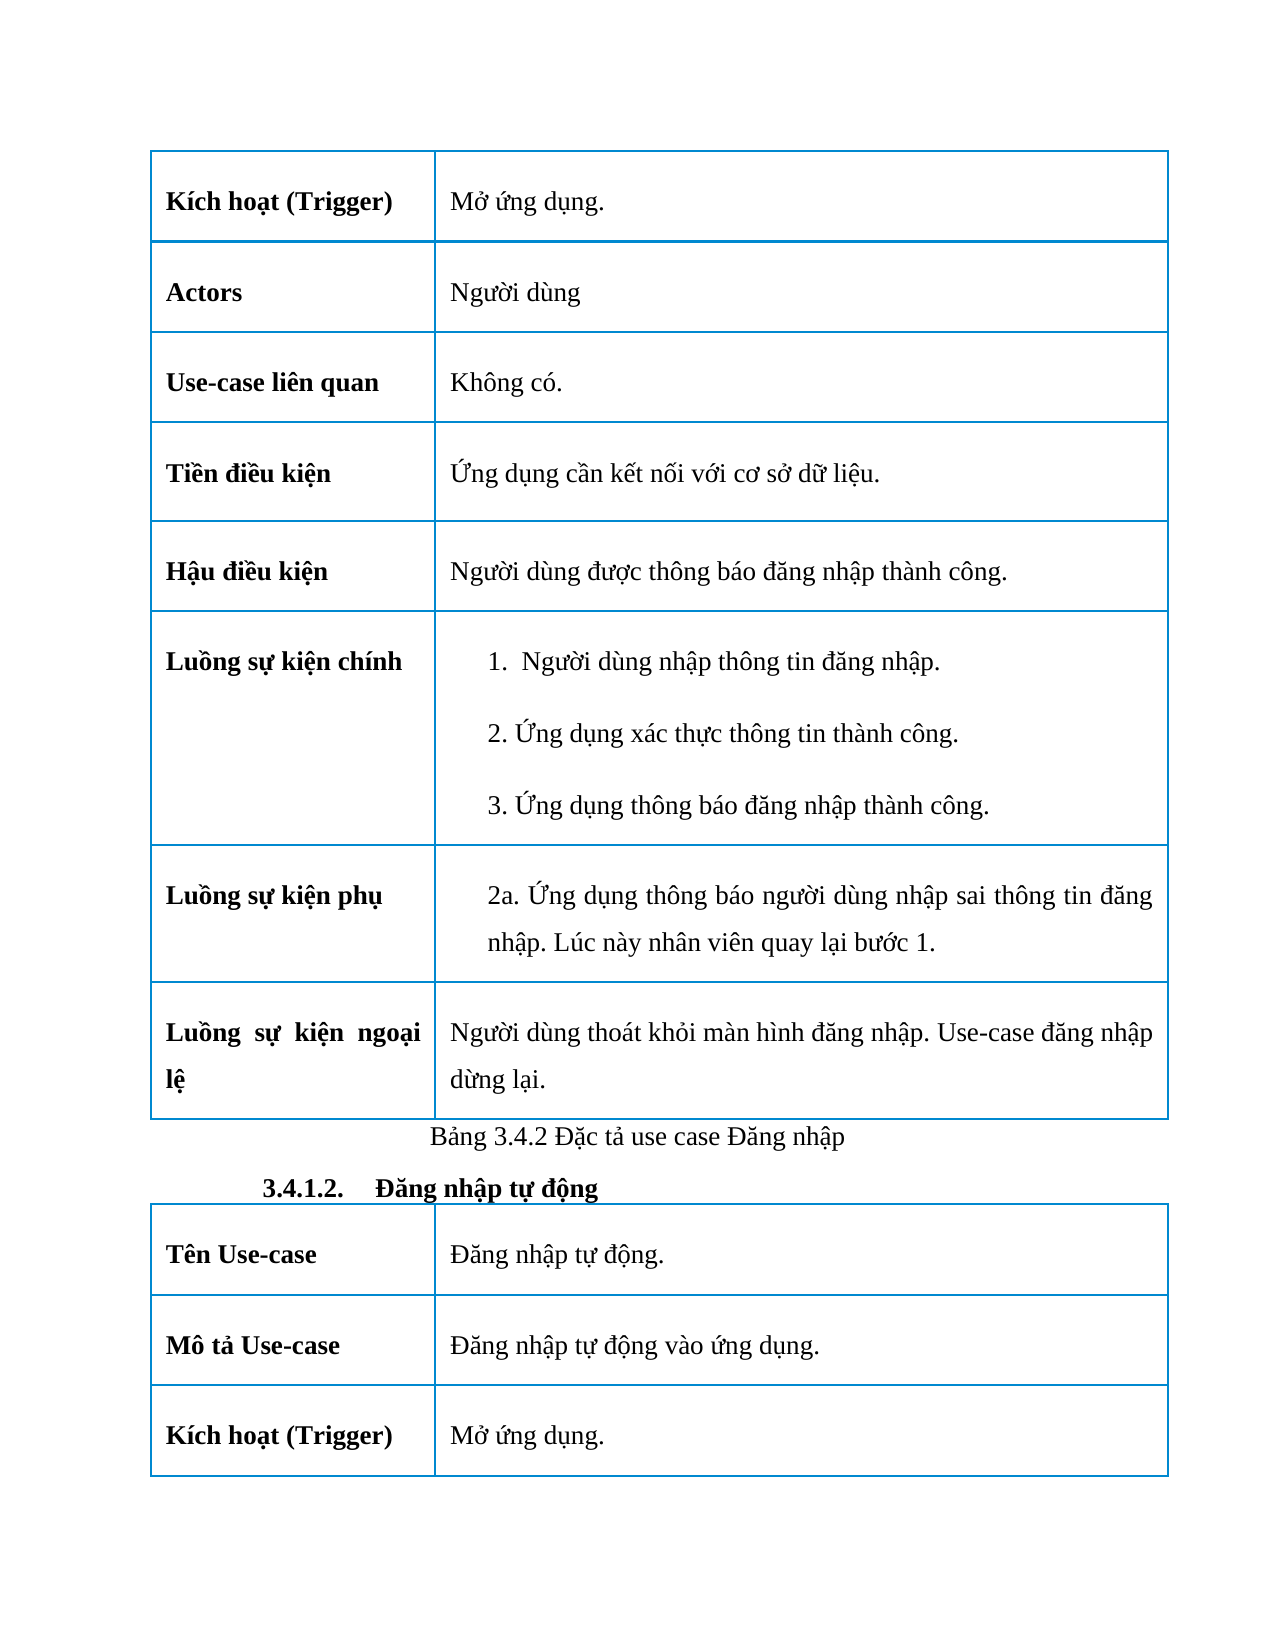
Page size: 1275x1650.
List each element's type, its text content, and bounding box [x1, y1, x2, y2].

table_cell Hậu điều kiện [152, 522, 434, 610]
table_cell Tiền điều kiện [152, 423, 434, 520]
table_cell Kích hoạt (Trigger) [152, 152, 434, 240]
table_cell Người dùng được thông báo đăng nhập thành công. [436, 522, 1167, 610]
table_cell 2a. Ứng dụng thông báo người dùng nhập sai thông tin đăng nhập. Lúc này nhân viên quay lại bước 1. [436, 846, 1167, 981]
table_cell Mô tả Use-case [152, 1296, 434, 1384]
subtitle Đăng nhập tự động [262, 1172, 1125, 1203]
table_cell Mở ứng dụng. [436, 152, 1167, 240]
table_cell 1. Người dùng nhập thông tin đăng nhập. 2. Ứng dụng xác thực thông tin thành công. 3. Ứng dụng thông báo đăng nhập thành công. [436, 612, 1167, 844]
table_cell Kích hoạt (Trigger) [152, 1386, 434, 1474]
table_cell Ứng dụng cần kết nối với cơ sở dữ liệu. [436, 423, 1167, 520]
table_cell Luồng sự kiện phụ [152, 846, 434, 981]
table_cell Người dùng [436, 243, 1167, 331]
table_cell Không có. [436, 333, 1167, 421]
table_cell Use-case liên quan [152, 333, 434, 421]
table_cell Actors [152, 243, 434, 331]
table_cell Mở ứng dụng. [436, 1386, 1167, 1474]
table_cell Luồng sự kiện ngoại lệ [152, 983, 434, 1118]
table_header Tên Use-case [152, 1205, 434, 1294]
table_cell Luồng sự kiện chính [152, 612, 434, 844]
table_header Đăng nhập tự động. [436, 1205, 1167, 1294]
table_cell Người dùng thoát khỏi màn hình đăng nhập. Use-case đăng nhập dừng lại. [436, 983, 1167, 1118]
table_cell Đăng nhập tự động vào ứng dụng. [436, 1296, 1167, 1384]
